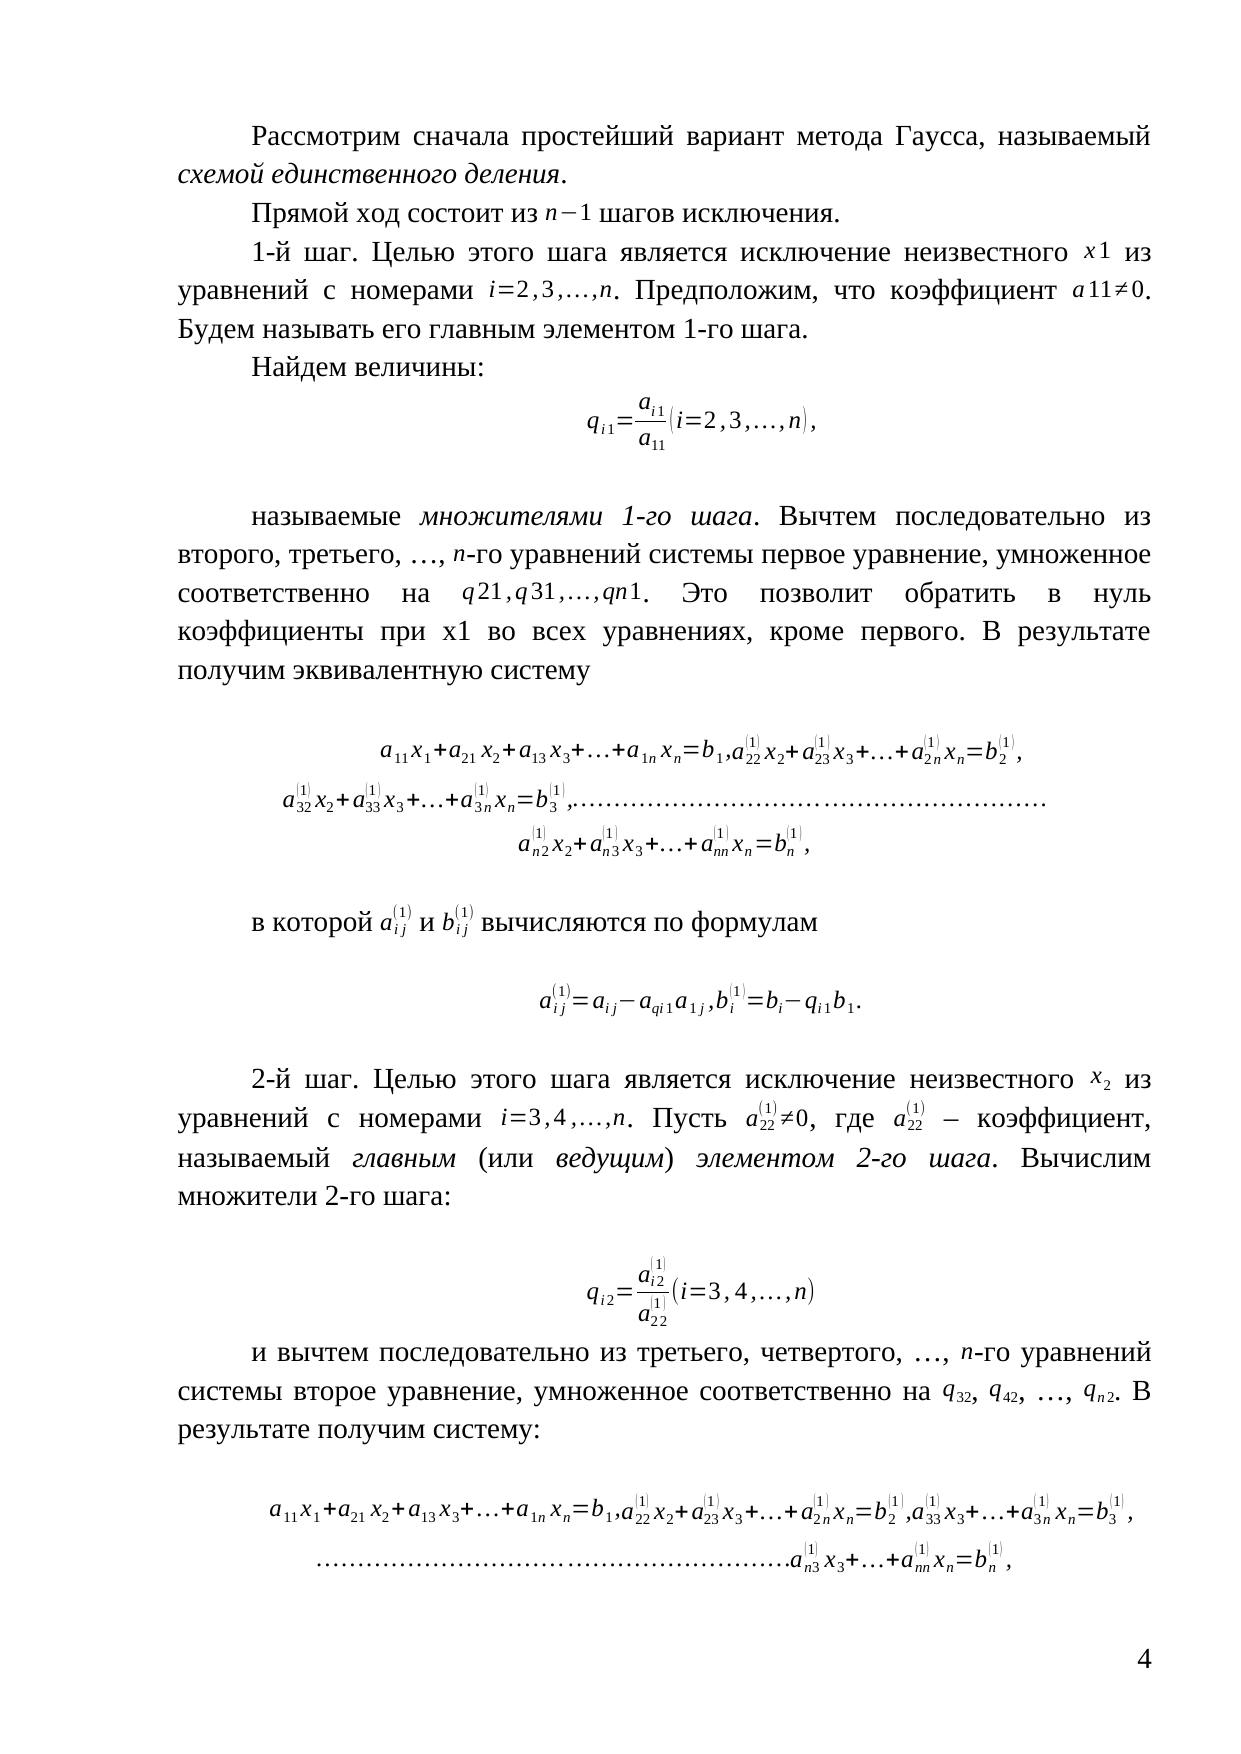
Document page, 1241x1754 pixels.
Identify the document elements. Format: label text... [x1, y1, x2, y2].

text называемые множителями 1-го шага. Вычтем последовательно из второго, третьего, …, -го уравнений системы первое уравнение, умноженное соответственно на . Это позволит обратить в нуль коэффициенты при x1 во всех уравнениях, кроме первого. В результате получим эквивалентную систему [177, 498, 1152, 686]
text и вычтем последовательно из третьего, четвертого, …, -го уравнений системы второе уравнение, умноженное соответственно на , , …, . В результате получим систему: [177, 1334, 1152, 1445]
text Прямой ход состоит из шагов исключения. [177, 195, 1152, 229]
text 2-й шаг. Целью этого шага является исключение неизвестного из уравнений с номерами . Пусть , где – коэффициент, называемый главным (или ведущим) элементом 2-го шага. Вычислим множители 2-го шага: [177, 1061, 1152, 1212]
text 1-й шаг. Целью этого шага является исключение неизвестного из уравнений с номерами . Предположим, что коэффициент . Будем называть его главным элементом 1-го шага. [177, 234, 1152, 344]
text Рассмотрим сначала простейший вариант метода Гаусса, называемый схемой единственного деления. [177, 118, 1152, 190]
text Найдем величины: [177, 349, 1152, 383]
text в которой и вычисляются по формулам [177, 903, 1152, 939]
